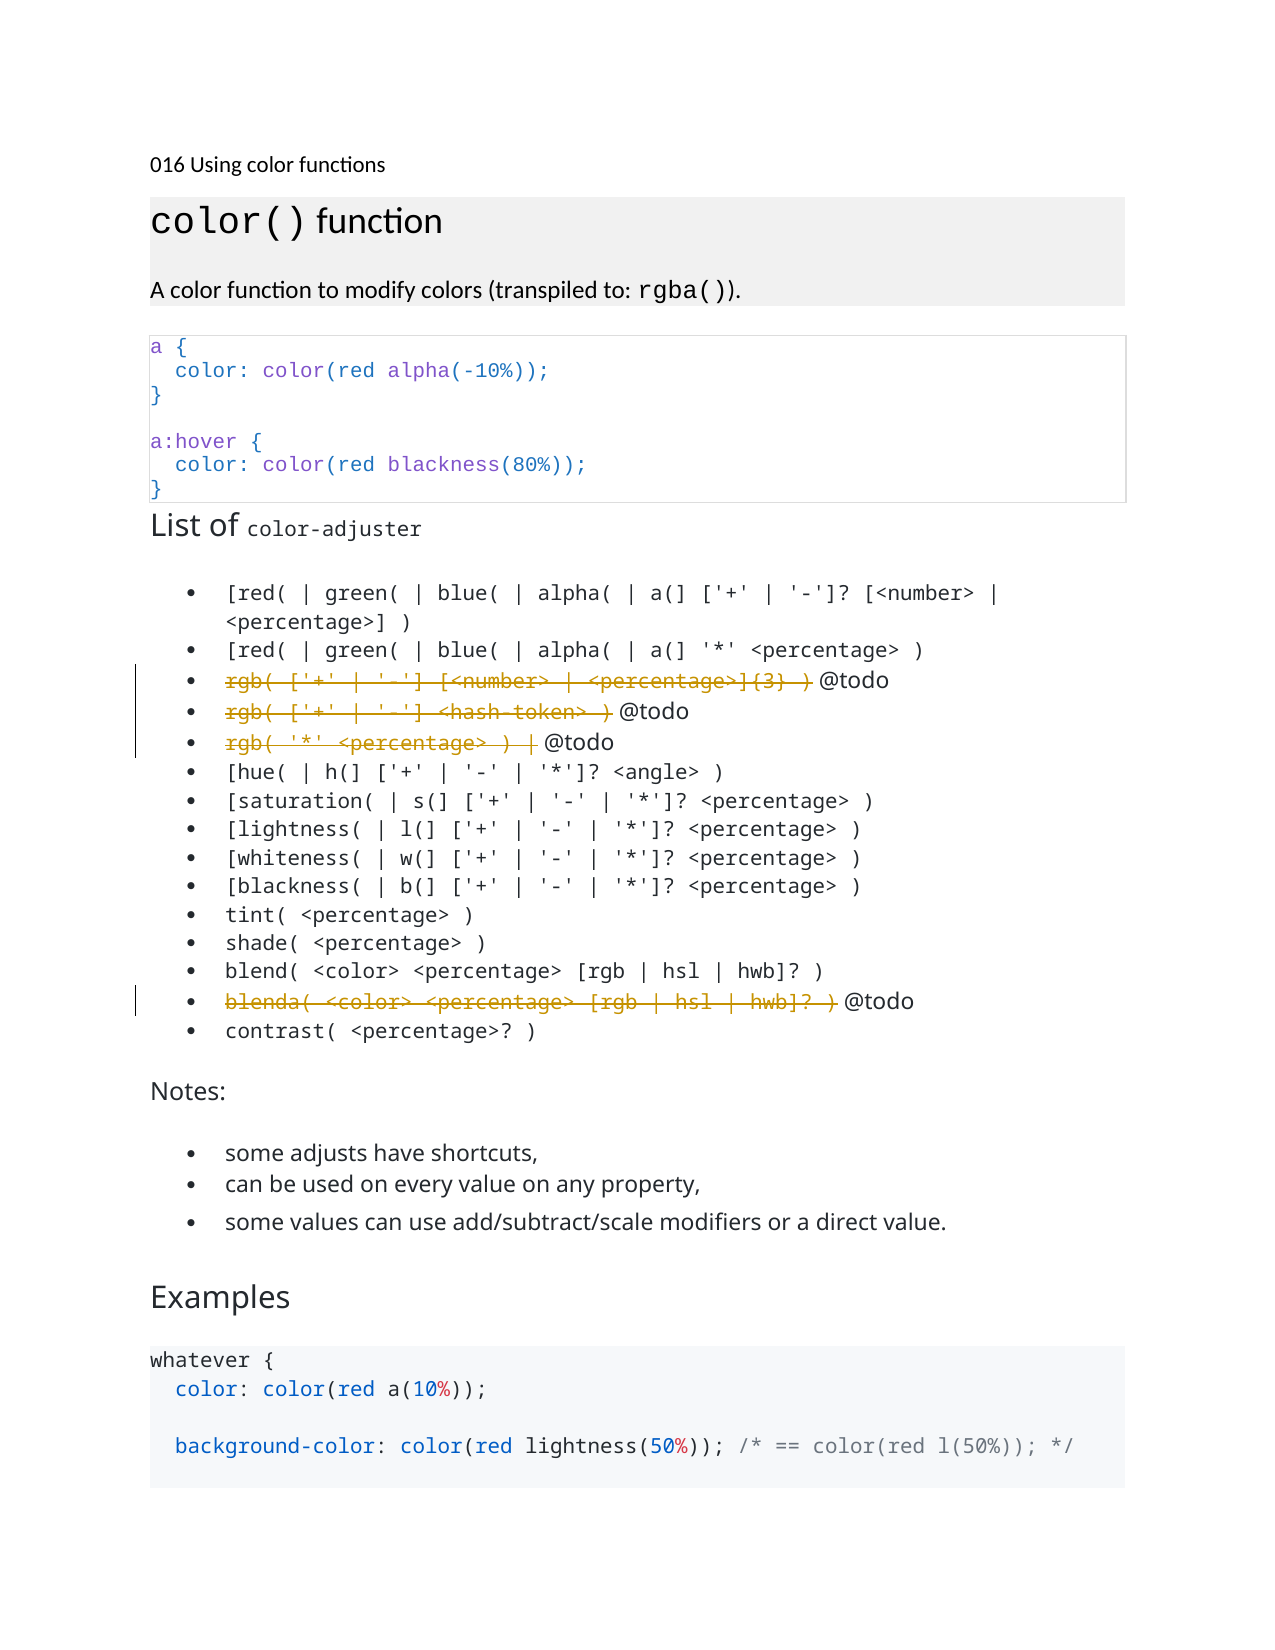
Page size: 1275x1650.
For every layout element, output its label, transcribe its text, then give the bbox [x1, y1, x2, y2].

list contrast( <percentage>? ) [187, 1016, 1125, 1045]
list shade( <percentage> ) [187, 928, 1125, 957]
list some values can use add/subtract/scale modifiers or a direct value. [187, 1206, 1125, 1237]
text a { [150, 336, 1125, 360]
text a:hover { [150, 431, 1125, 454]
list [red( | green( | blue( | alpha( | a(] '*' <percentage> ) [187, 635, 1125, 664]
subtitle List of color-adjuster [150, 503, 1125, 546]
list some adjusts have shortcuts, [187, 1137, 1125, 1168]
text } [150, 477, 1125, 502]
list can be used on every value on any property, [187, 1168, 1125, 1199]
list @todo [187, 695, 1125, 726]
list [saturation( | s(] ['+' | '-' | '*']? <percentage> ) [187, 786, 1125, 814]
text color: color(red a(10%)); [150, 1374, 1125, 1402]
subtitle Examples [150, 1274, 1125, 1317]
subtitle color() function [150, 197, 1125, 244]
list [hue( | h(] ['+' | '-' | '*']? <angle> ) [187, 757, 1125, 786]
list @todo [187, 726, 1125, 757]
text 016 Using color functions [150, 150, 1125, 178]
list @todo [187, 664, 1125, 695]
text color: color(red alpha(-10%)); [150, 360, 1125, 383]
text whatever { [150, 1346, 1125, 1374]
list tint( <percentage> ) [187, 900, 1125, 928]
text } [150, 383, 1125, 407]
text background-color: color(red lightness(50%)); /* == color(red l(50%)); */ [150, 1431, 1125, 1459]
list [blackness( | b(] ['+' | '-' | '*']? <percentage> ) [187, 871, 1125, 900]
text A color function to modify colors (transpiled to: rgba()). [150, 274, 1125, 306]
text Notes: [150, 1074, 1125, 1108]
list @todo [187, 985, 1125, 1016]
list [red( | green( | blue( | alpha( | a(] ['+' | '-']? [<number> | <percentage>] ) [187, 578, 1125, 635]
list blend( <color> <percentage> [rgb | hsl | hwb]? ) [187, 957, 1125, 985]
list [whiteness( | w(] ['+' | '-' | '*']? <percentage> ) [187, 843, 1125, 871]
list [lightness( | l(] ['+' | '-' | '*']? <percentage> ) [187, 814, 1125, 843]
text color: color(red blackness(80%)); [150, 454, 1125, 477]
